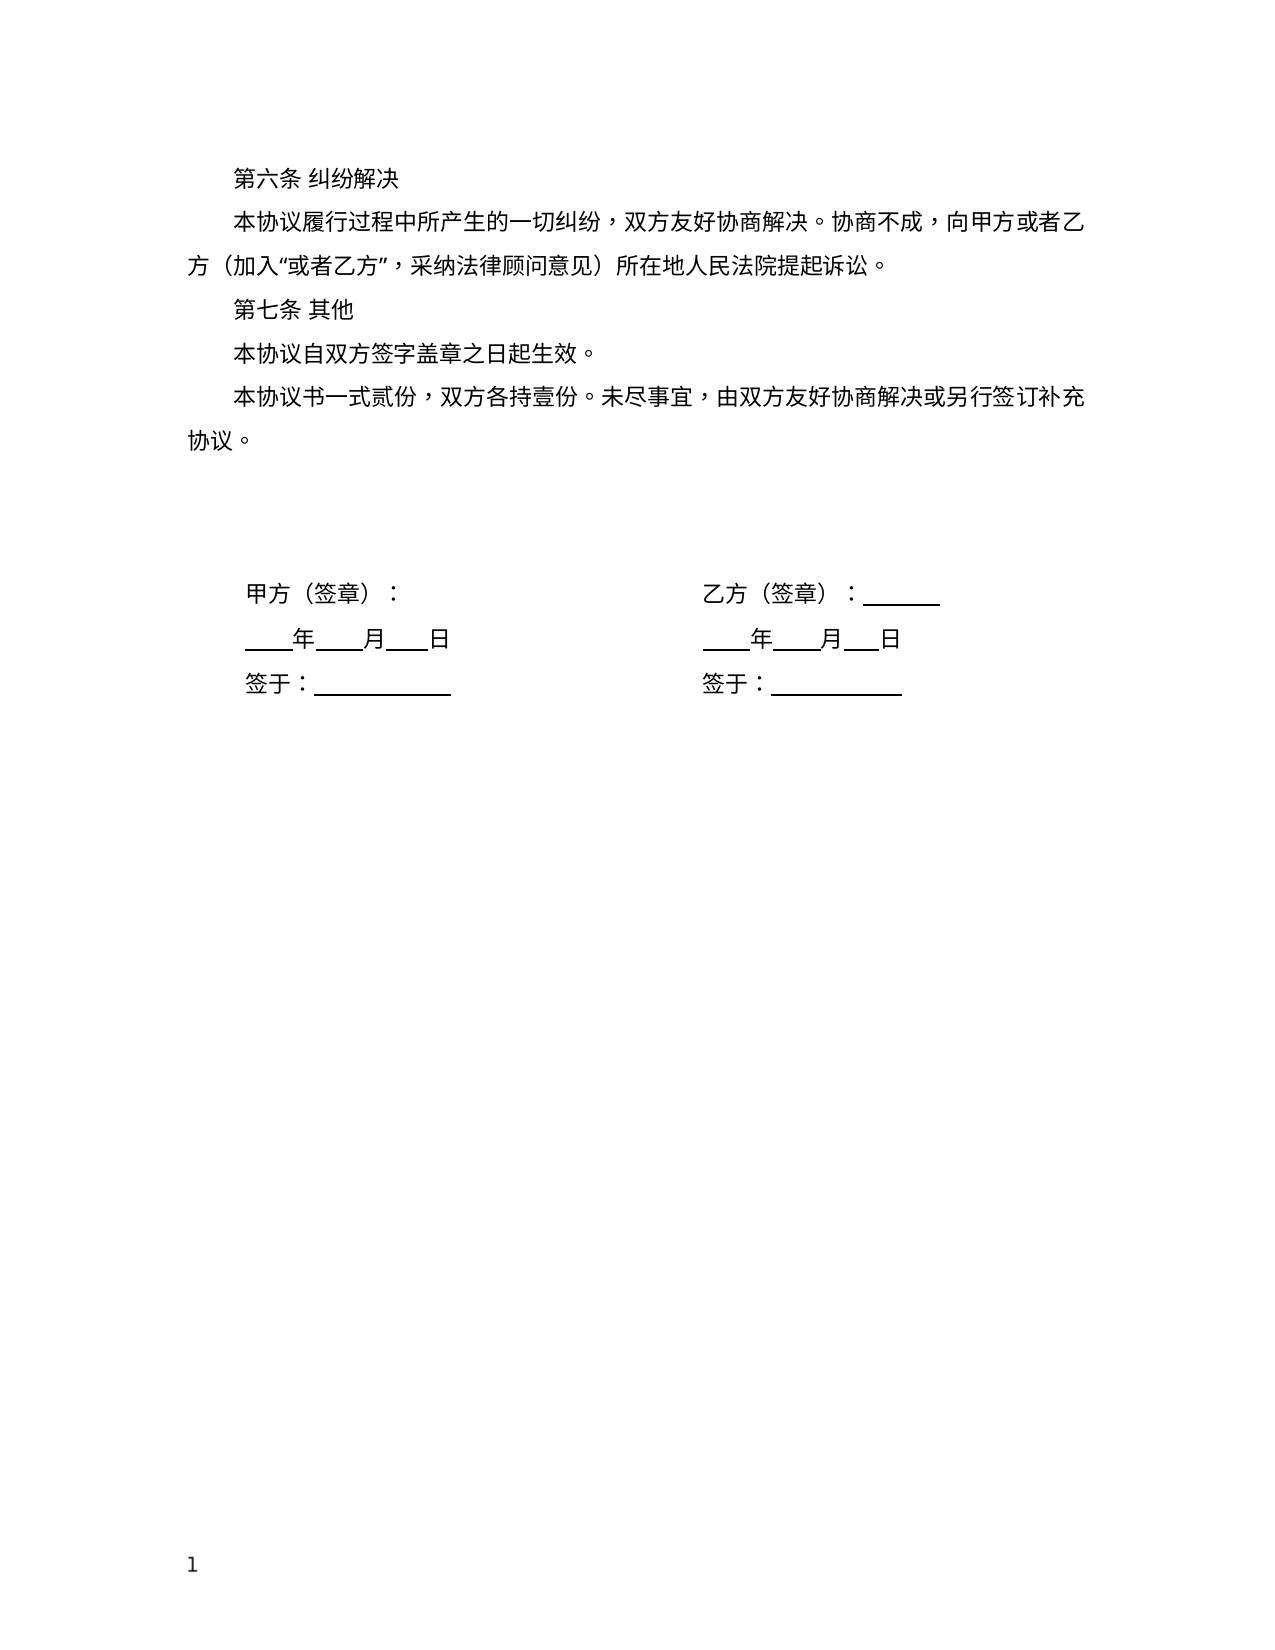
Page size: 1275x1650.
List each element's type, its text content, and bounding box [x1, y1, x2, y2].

table_header 乙方（签章）： [645, 565, 1087, 610]
picture [187, 1554, 200, 1577]
text 第七条 其他 [187, 281, 1087, 325]
table_cell 年 月 日 [645, 610, 1087, 654]
table_cell 签于： [645, 655, 1087, 732]
table_cell 年 月 日 [188, 610, 645, 654]
table_cell 签于： [188, 655, 645, 732]
text 本协议书一式贰份，双方各持壹份。未尽事宜，由双方友好协商解决或另行签订补充协议。 [187, 369, 1087, 456]
text 本协议履行过程中所产生的一切纠纷，双方友好协商解决。协商不成，向甲方或者乙方（加入“或者乙方”，采纳法律顾问意见）所在地人民法院提起诉讼。 [187, 194, 1087, 281]
table_header 甲方（签章）： [188, 565, 645, 610]
text 第六条 纠纷解决 [187, 150, 1087, 194]
text 本协议自双方签字盖章之日起生效。 [187, 325, 1087, 369]
